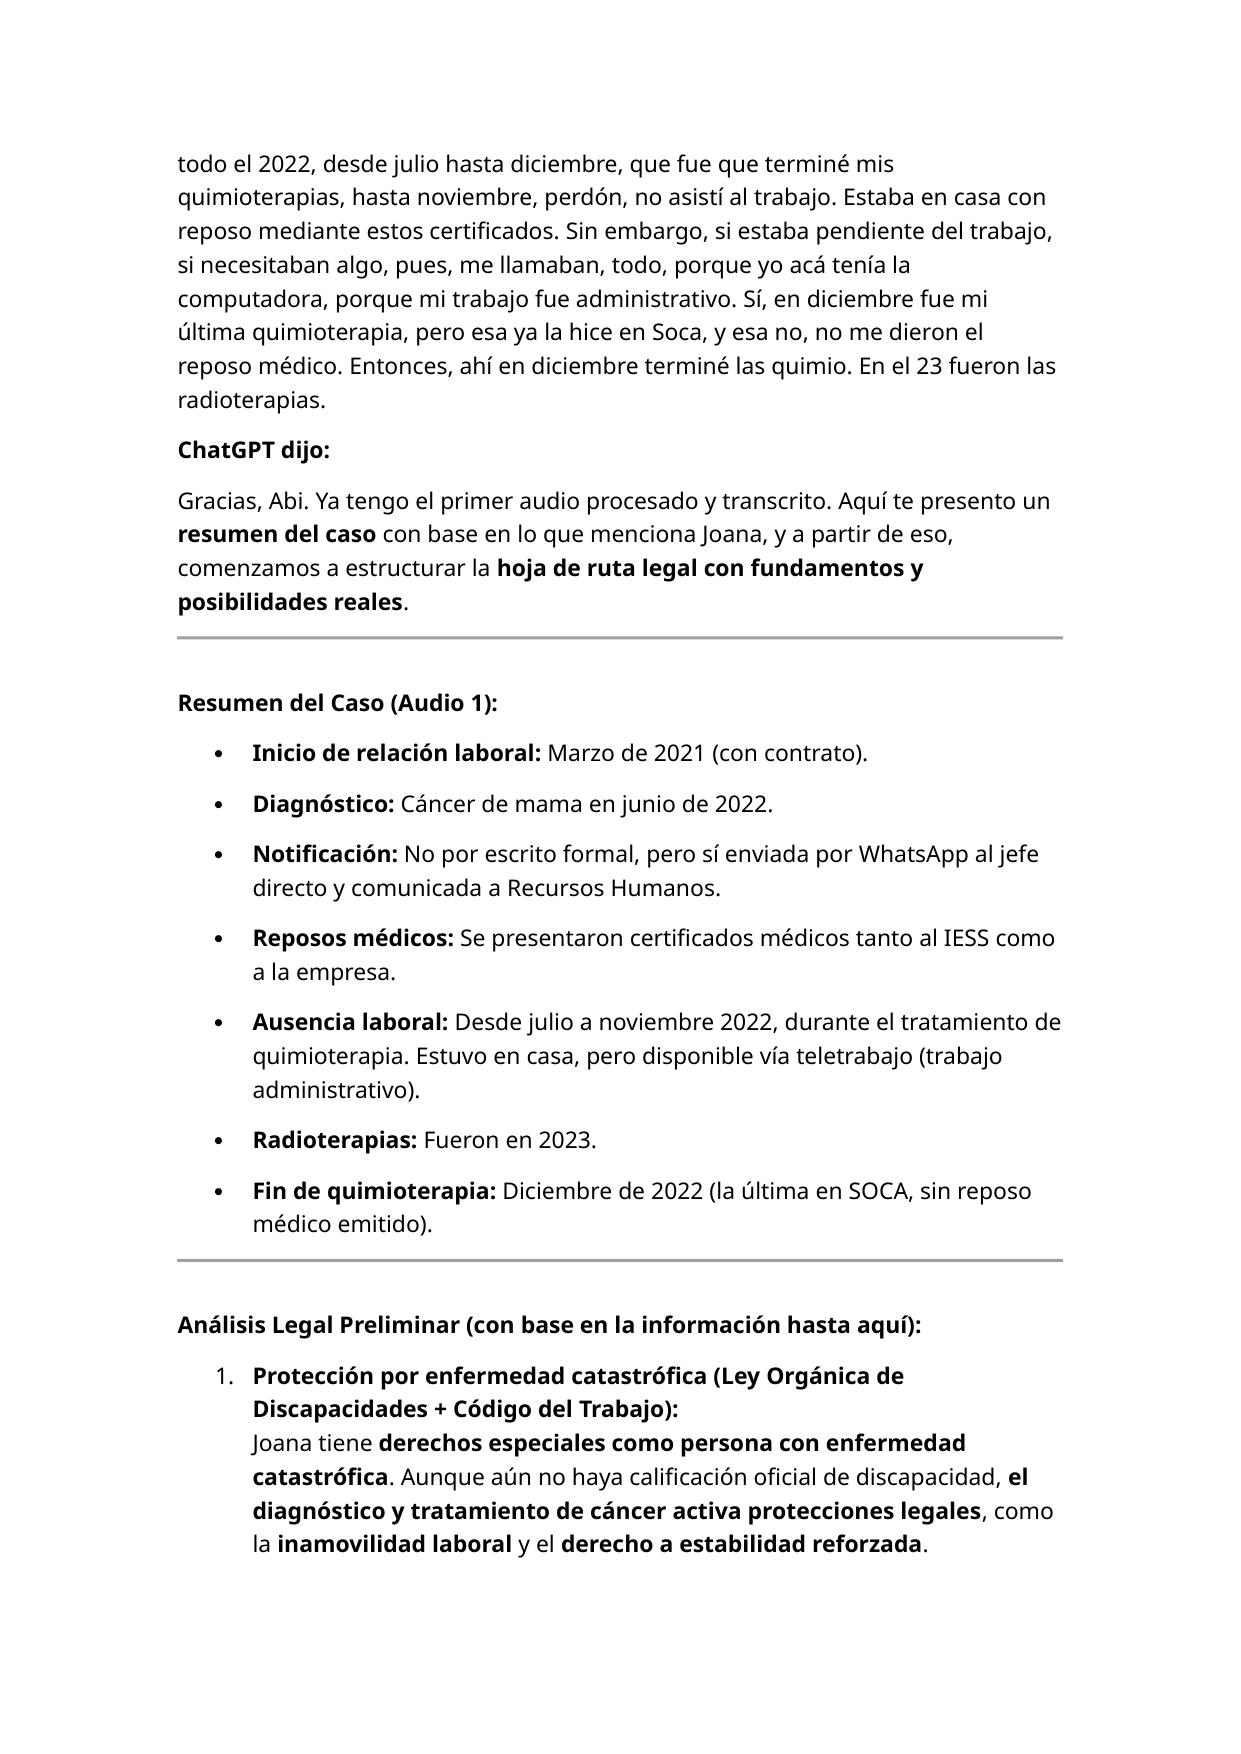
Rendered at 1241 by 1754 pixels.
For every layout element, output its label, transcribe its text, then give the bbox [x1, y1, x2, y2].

list Protección por enfermedad catastrófica (Ley Orgánica de Discapacidades + Código del Trabajo): Joana tiene derechos especiales como persona con enfermedad catastrófica. Aunque aún no haya calificación oficial de discapacidad, el diagnóstico y tratamiento de cáncer activa protecciones legales, como la inamovilidad laboral y el derecho a estabilidad reforzada. [215, 1360, 1063, 1560]
text Resumen del Caso (Audio 1): [177, 687, 1063, 718]
list Diagnóstico: Cáncer de mama en junio de 2022. [215, 788, 1063, 819]
list Reposos médicos: Se presentaron certificados médicos tanto al IESS como a la empresa. [215, 922, 1063, 987]
list Radioterapias: Fueron en 2023. [215, 1124, 1063, 1156]
text Gracias, Abi. Ya tengo el primer audio procesado y transcrito. Aquí te presento un resumen del caso con base en lo que menciona Joana, y a partir de eso, comenzamos a estructurar la hoja de ruta legal con fundamentos y posibilidades reales. [177, 485, 1063, 617]
text Análisis Legal Preliminar (con base en la información hasta aquí): [177, 1309, 1063, 1341]
list Fin de quimioterapia: Diciembre de 2022 (la última en SOCA, sin reposo médico emitido). [215, 1175, 1063, 1240]
list Notificación: No por escrito formal, pero sí enviada por WhatsApp al jefe directo y comunicada a Recursos Humanos. [215, 838, 1063, 903]
list Ausencia laboral: Desde julio a noviembre 2022, durante el tratamiento de quimioterapia. Estuvo en casa, pero disponible vía teletrabajo (trabajo administrativo). [215, 1006, 1063, 1105]
text ChatGPT dijo: [177, 434, 1063, 466]
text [177, 148, 1063, 415]
list Inicio de relación laboral: Marzo de 2021 (con contrato). [215, 737, 1063, 768]
